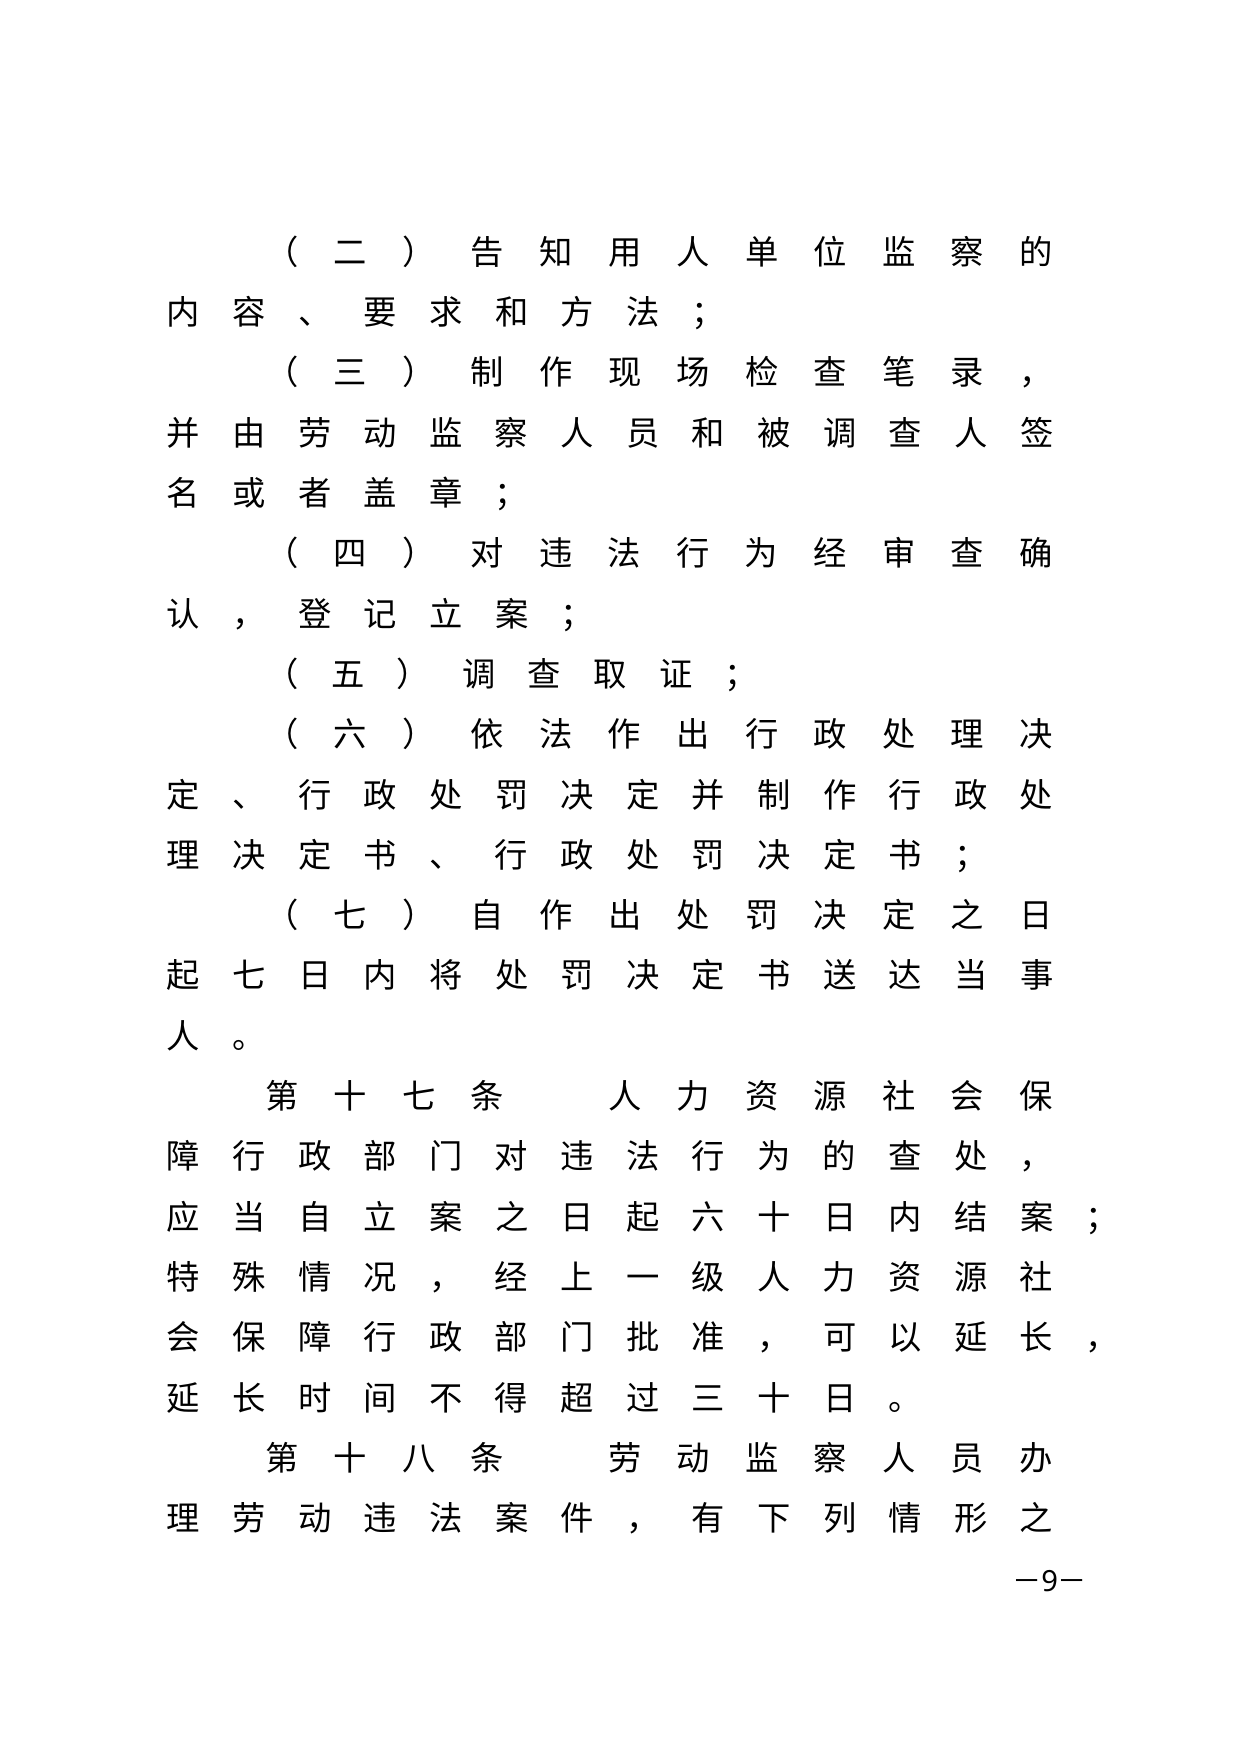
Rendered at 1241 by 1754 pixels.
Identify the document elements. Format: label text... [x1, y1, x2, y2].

text （二）告知用人单位监察的内容、要求和方法； [167, 219, 1085, 340]
text （五）调查取证； [167, 642, 1085, 702]
text 第十七条 人力资源社会保障行政部门对违法行为的查处，应当自立案之日起六十日内结案；特殊情况，经上一级人力资源社会保障行政部门批准，可以延长，延长时间不得超过三十日。 [167, 1064, 1085, 1426]
text （四）对违法行为经审查确认，登记立案； [167, 521, 1085, 642]
text （六）依法作出行政处理决定、行政处罚决定并制作行政处理决定书、行政处罚决定书； [167, 702, 1085, 883]
text （七）自作出处罚决定之日起七日内将处罚决定书送达当事人。 [167, 883, 1085, 1064]
text 第十八条 劳动监察人员办理劳动违法案件，有下列情形之一的，应当回避： [167, 1426, 1085, 1546]
text （三）制作现场检查笔录，并由劳动监察人员和被调查人签名或者盖章； [167, 340, 1085, 521]
